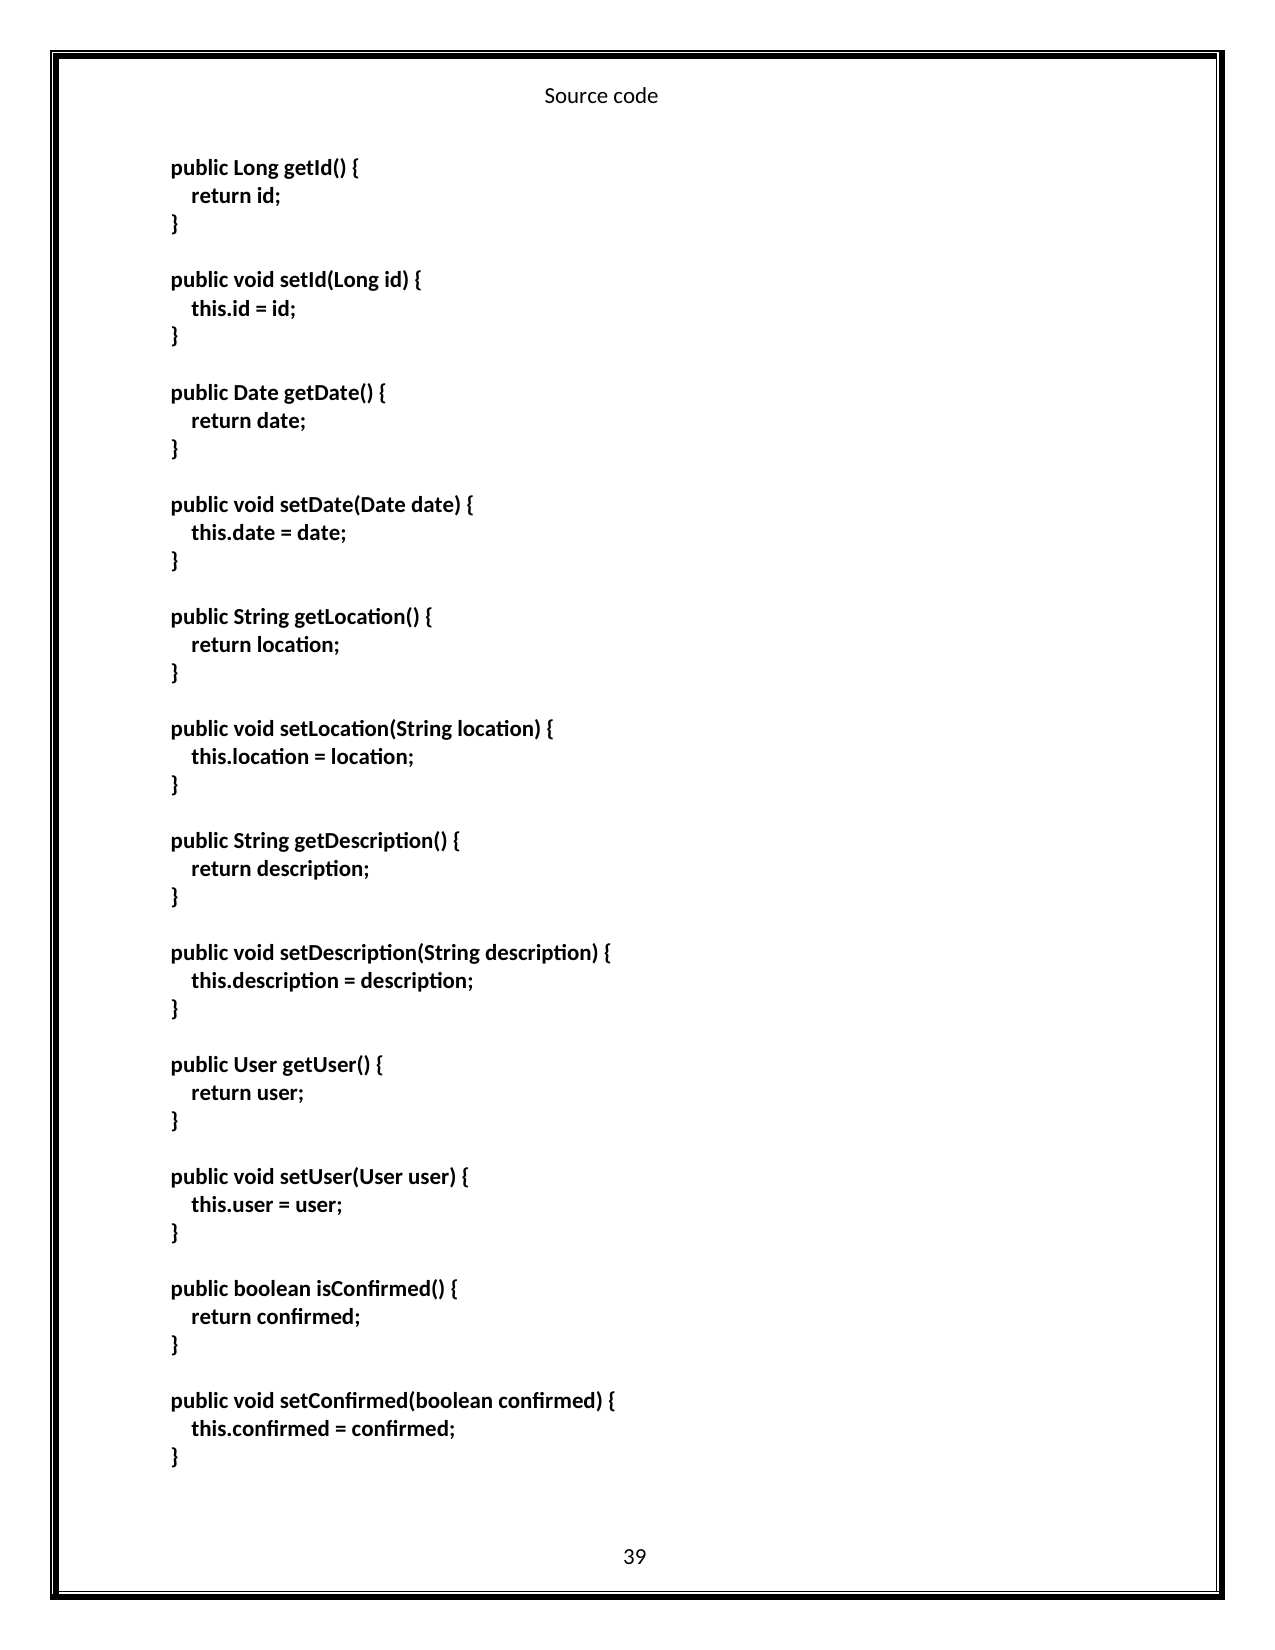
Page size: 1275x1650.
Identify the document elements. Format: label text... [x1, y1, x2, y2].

text public void setDescription(String description) { [150, 938, 1119, 966]
text } [150, 546, 1119, 574]
text } [150, 1330, 1119, 1358]
text return user; [150, 1078, 1119, 1106]
text } [150, 1106, 1119, 1134]
text } [150, 1218, 1119, 1246]
text return confirmed; [150, 1302, 1119, 1330]
text public Long getId() { [150, 153, 1119, 182]
text } [150, 994, 1119, 1022]
text public boolean isConfirmed() { [150, 1274, 1119, 1302]
text } [150, 658, 1119, 686]
text } [150, 770, 1119, 798]
text public String getLocation() { [150, 602, 1119, 630]
text this.date = date; [150, 518, 1119, 546]
text } [150, 322, 1119, 350]
text this.confirmed = confirmed; [150, 1414, 1119, 1442]
text public Date getDate() { [150, 378, 1119, 406]
text public void setConfirmed(boolean confirmed) { [150, 1386, 1119, 1414]
text } [150, 434, 1119, 462]
text } [150, 1442, 1119, 1471]
text public User getUser() { [150, 1050, 1119, 1078]
text } [150, 209, 1119, 238]
text this.id = id; [150, 294, 1119, 322]
text return id; [150, 182, 1119, 209]
text return description; [150, 854, 1119, 882]
text public void setId(Long id) { [150, 266, 1119, 294]
text public void setLocation(String location) { [150, 714, 1119, 742]
text this.description = description; [150, 966, 1119, 994]
text return date; [150, 406, 1119, 434]
text } [150, 882, 1119, 910]
text public void setDate(Date date) { [150, 490, 1119, 518]
text this.location = location; [150, 742, 1119, 770]
text return location; [150, 630, 1119, 658]
text public String getDescription() { [150, 826, 1119, 854]
text public void setUser(User user) { [150, 1162, 1119, 1190]
text this.user = user; [150, 1190, 1119, 1218]
